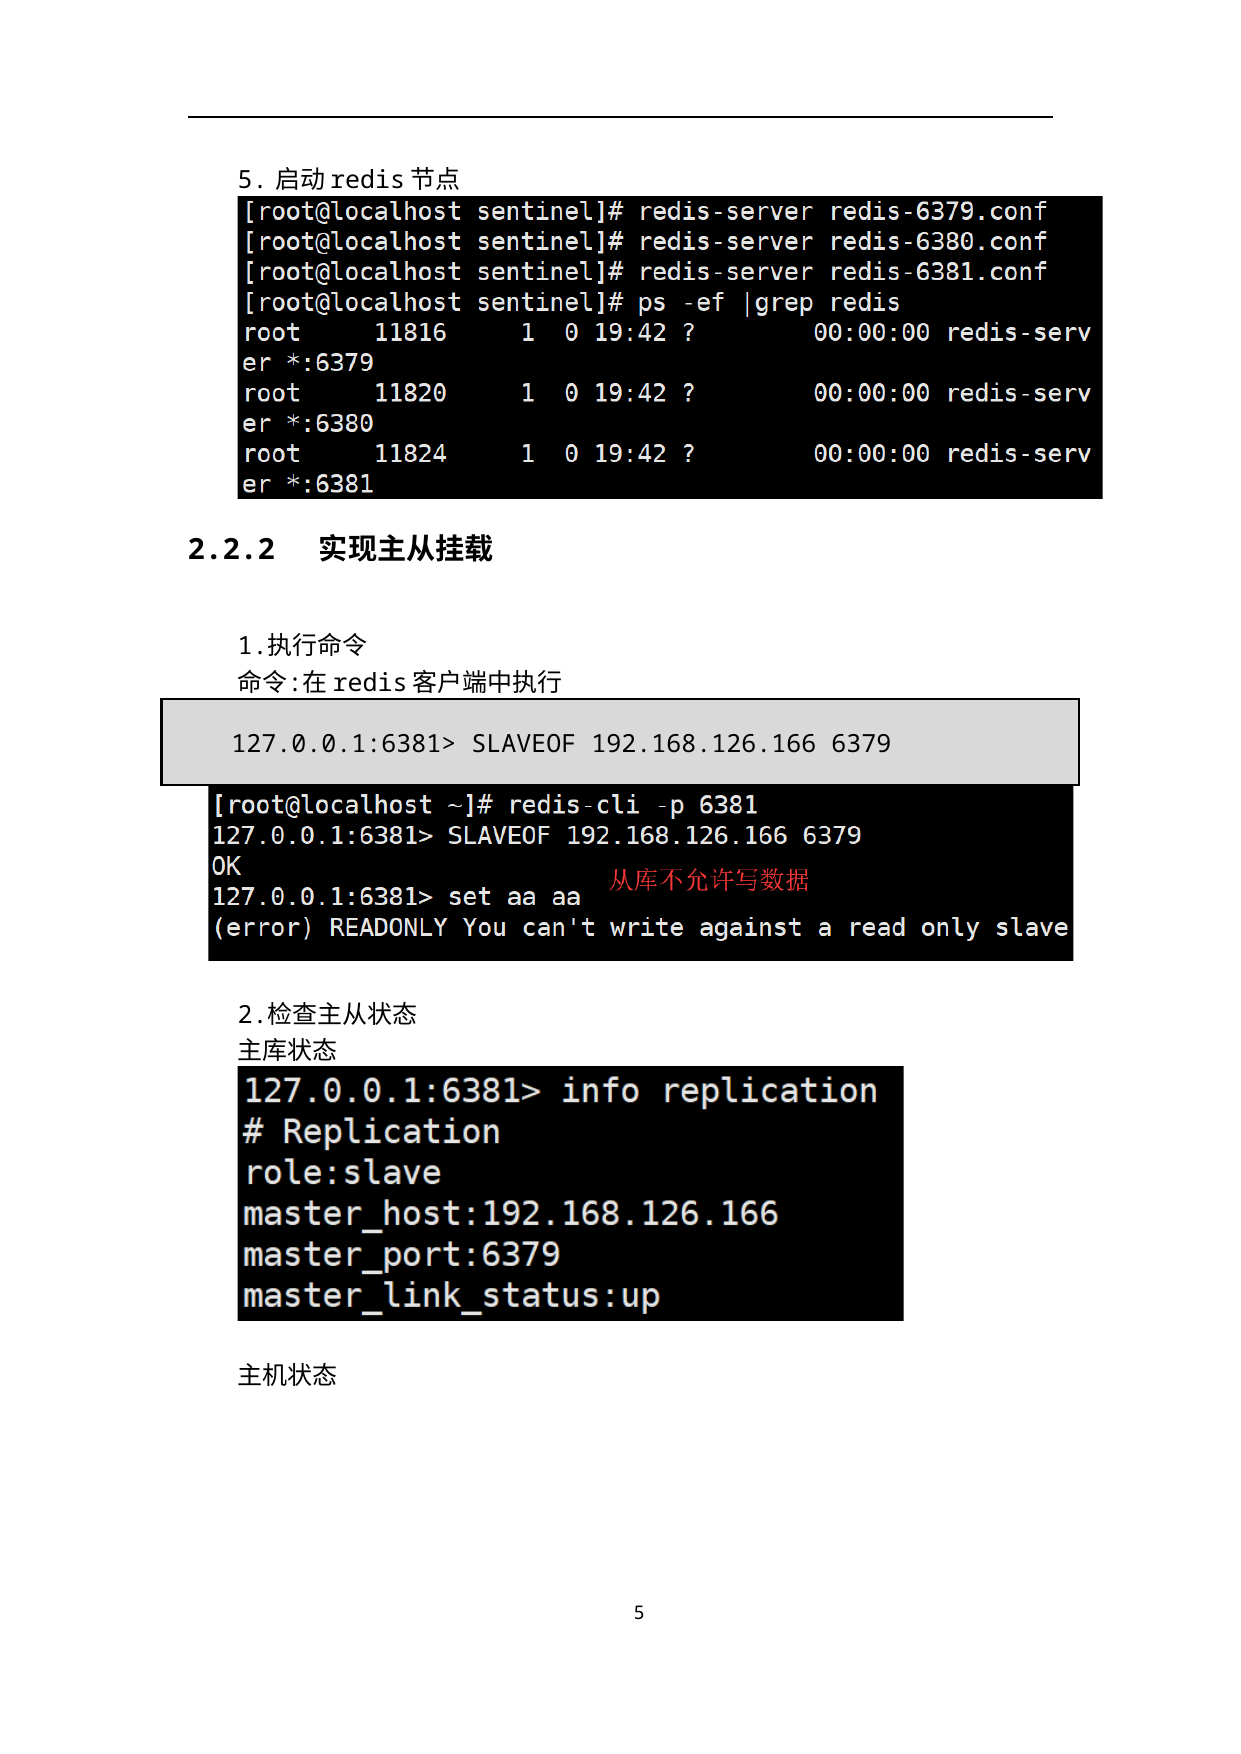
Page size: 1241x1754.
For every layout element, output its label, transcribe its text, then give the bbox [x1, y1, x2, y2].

text 1.执行命令 [187, 626, 1053, 662]
picture [208, 786, 1074, 961]
text 主库状态 [187, 1031, 1053, 1067]
subtitle 实现主从挂载 [187, 525, 1053, 568]
picture [237, 196, 1103, 499]
text 2.检查主从状态 [187, 994, 1053, 1031]
text 命令:在redis客户端中执行 [187, 662, 1053, 698]
picture [237, 1066, 904, 1321]
text 127.0.0.1:6381> SLAVEOF 192.168.126.166 6379 [163, 700, 1078, 784]
list 启动redis节点 [237, 160, 1053, 196]
text 主机状态 [187, 1355, 1053, 1391]
